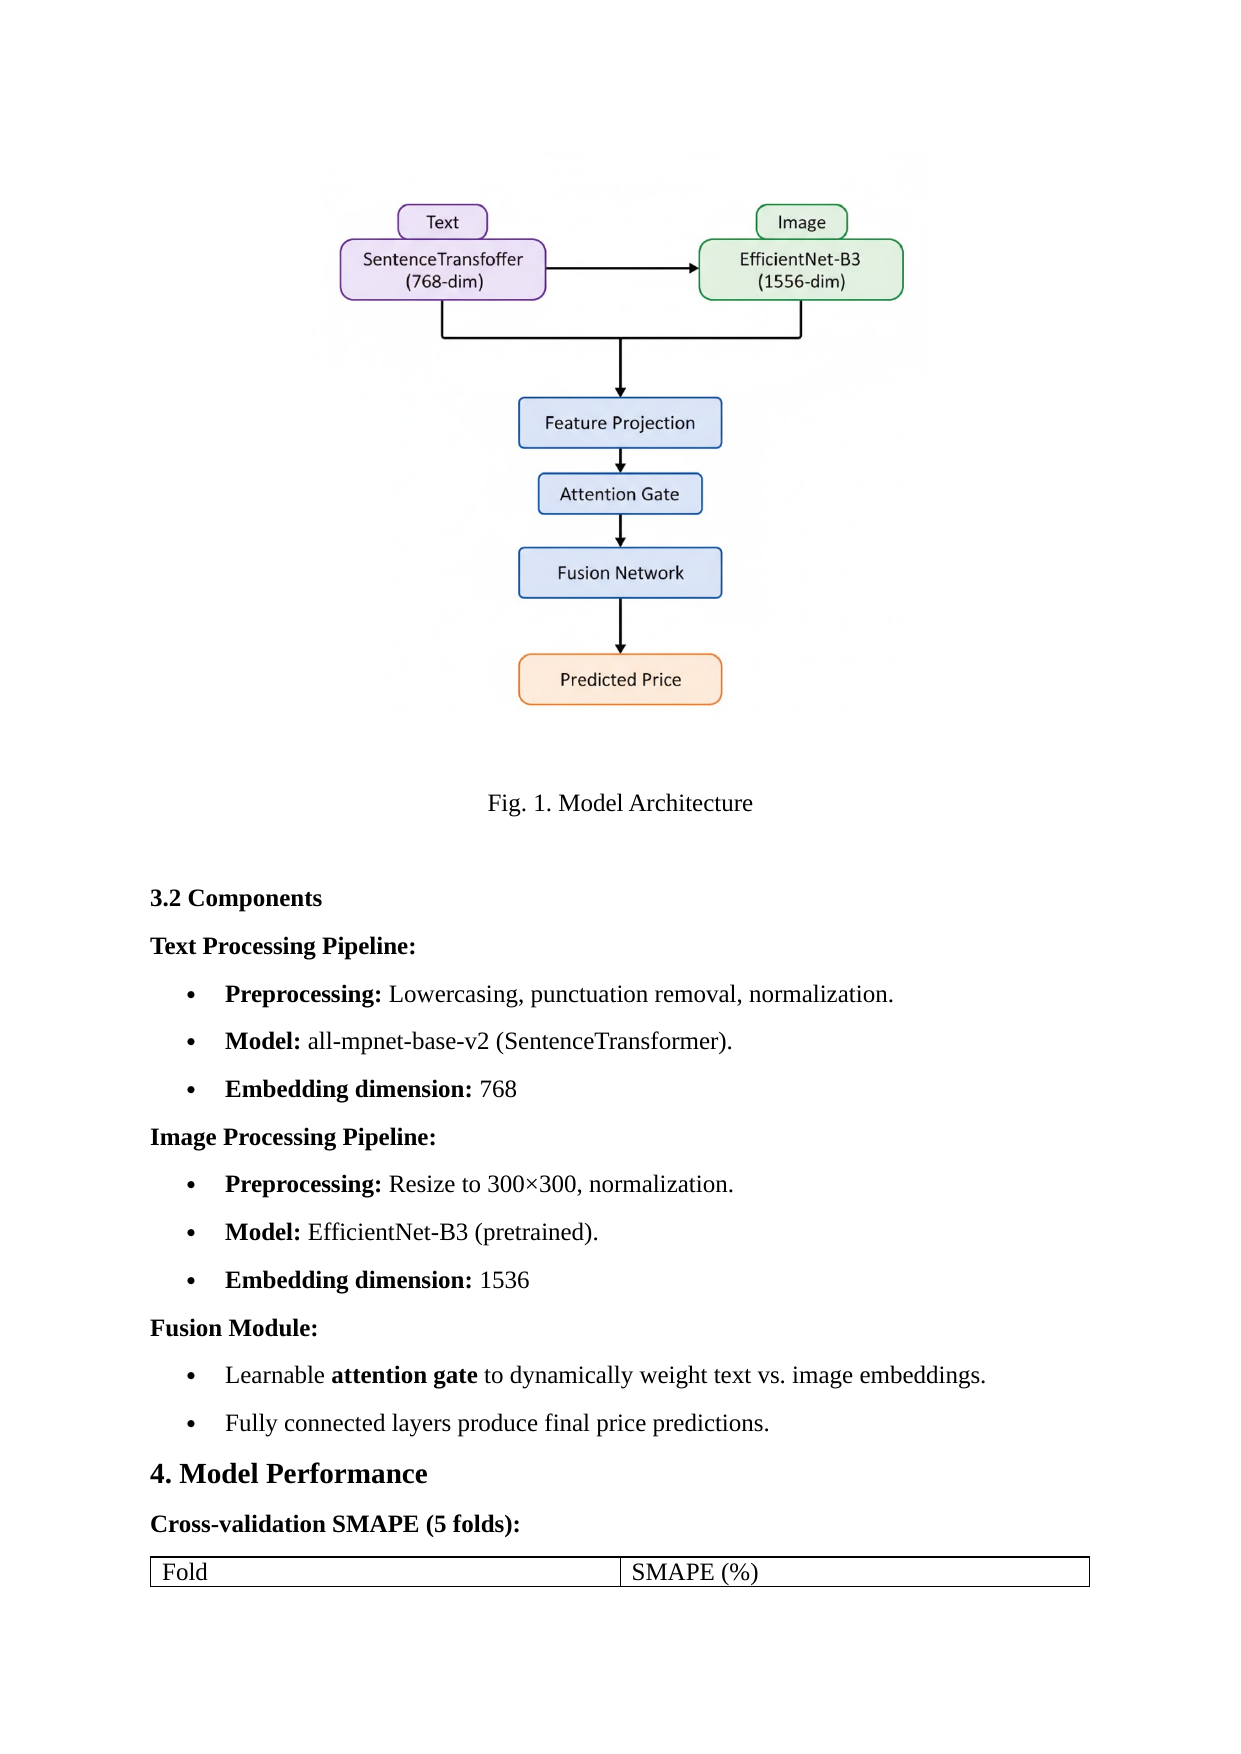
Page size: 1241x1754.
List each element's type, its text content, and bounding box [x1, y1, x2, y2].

picture [310, 150, 930, 769]
text Cross-validation SMAPE (5 folds): [150, 1509, 1090, 1537]
list Model: EfficientNet-B3 (pretrained). [187, 1217, 1090, 1246]
text 3.2 Components [150, 883, 1090, 912]
table_header Fold [151, 1558, 620, 1586]
list Fully connected layers produce final price predictions. [187, 1408, 1090, 1437]
list Model: all-mpnet-base-v2 (SentenceTransformer). [187, 1026, 1090, 1055]
text Fusion Module: [150, 1313, 1090, 1341]
list Embedding dimension: 768 [187, 1074, 1090, 1103]
table_header SMAPE (%) [621, 1558, 1089, 1586]
list Embedding dimension: 1536 [187, 1265, 1090, 1294]
text 4. Model Performance [150, 1456, 1090, 1489]
list Learnable attention gate to dynamically weight text vs. image embeddings. [187, 1360, 1090, 1389]
text Fig. 1. Model Architecture [150, 788, 1090, 817]
text Image Processing Pipeline: [150, 1122, 1090, 1151]
list Preprocessing: Lowercasing, punctuation removal, normalization. [187, 979, 1090, 1007]
list Preprocessing: Resize to 300×300, normalization. [187, 1169, 1090, 1198]
text Text Processing Pipeline: [150, 931, 1090, 960]
